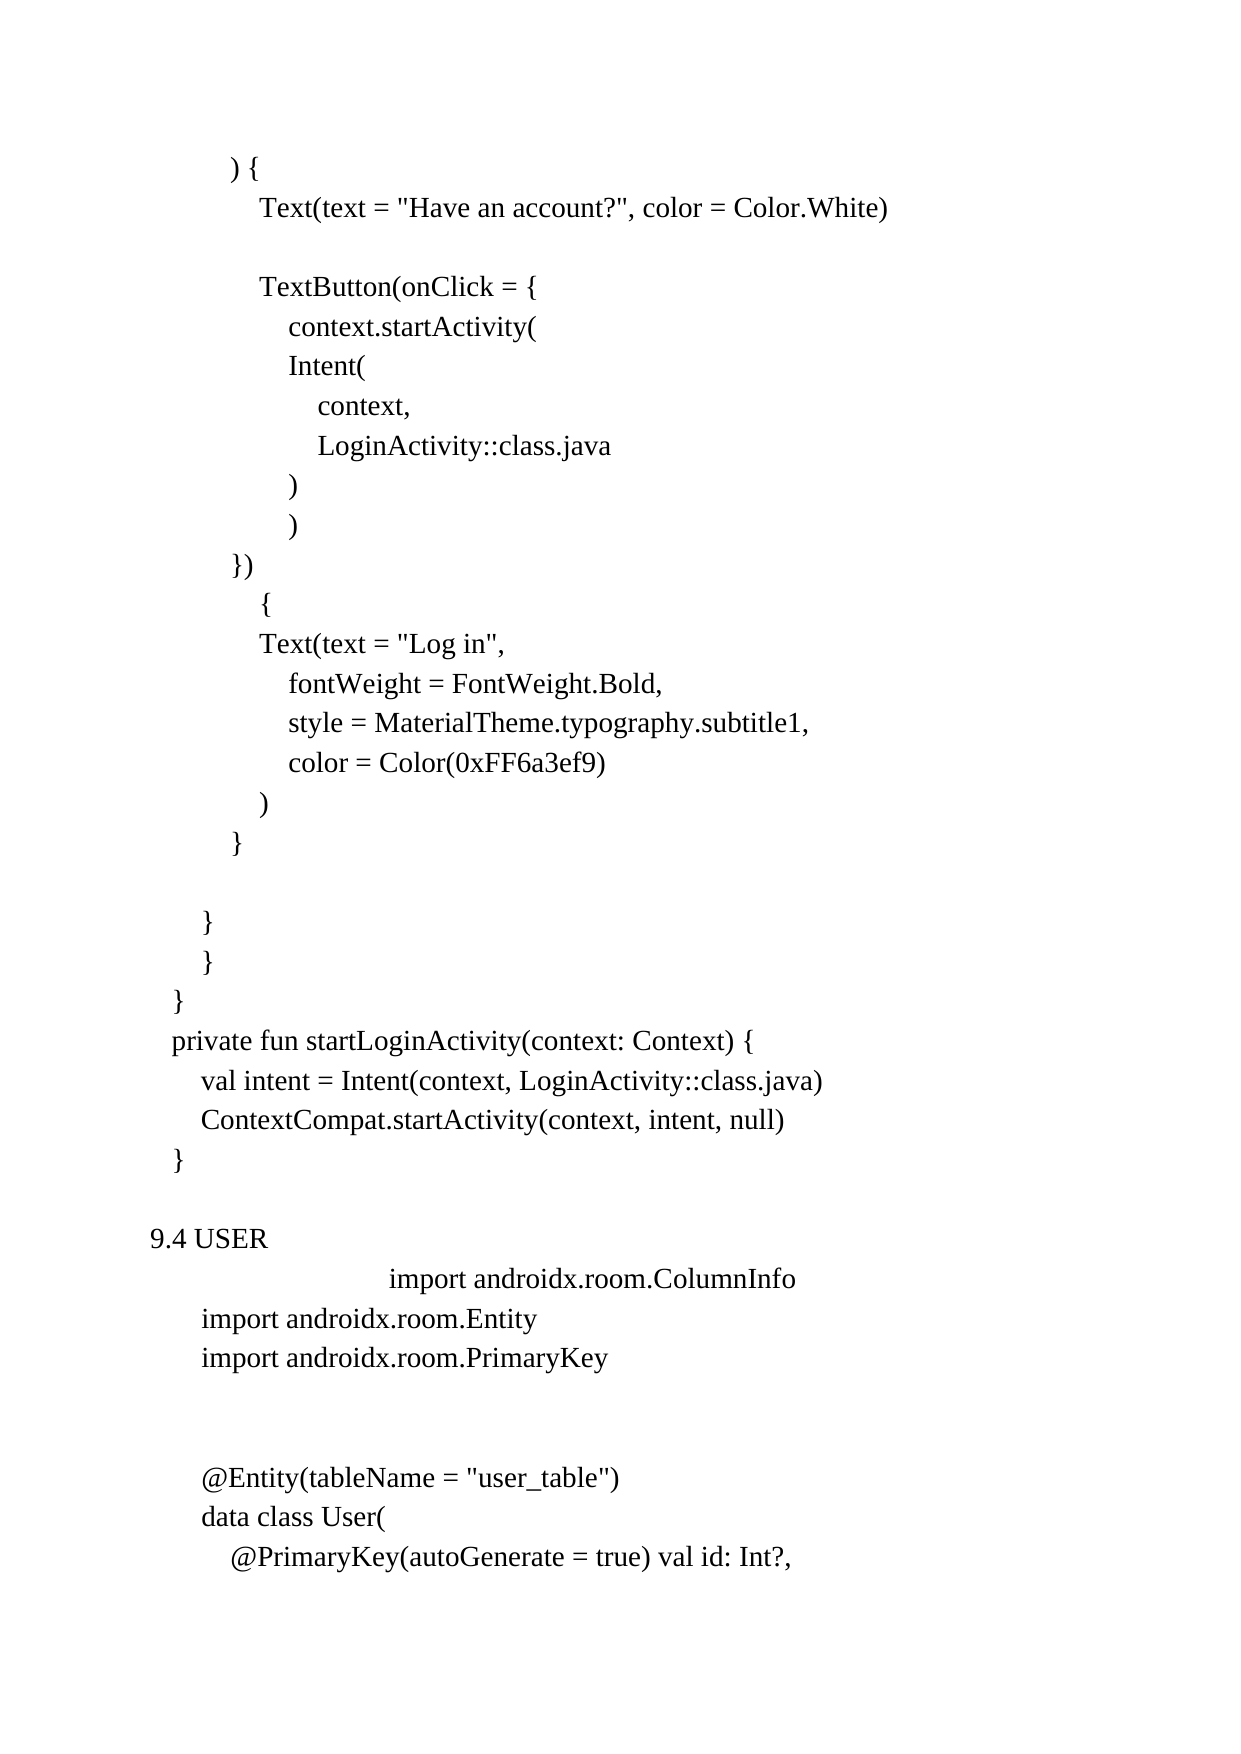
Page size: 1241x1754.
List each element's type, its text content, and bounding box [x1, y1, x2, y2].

subtitle } [171, 825, 1090, 858]
subtitle fontWeight = FontWeight.Bold, [171, 666, 1090, 699]
subtitle color = Color(0xFF6a3ef9) [171, 745, 1090, 779]
subtitle ) { [171, 150, 1090, 183]
subtitle { [171, 587, 1090, 620]
subtitle ) [171, 507, 1090, 541]
subtitle import androidx.room.Entity [201, 1301, 1090, 1334]
subtitle import androidx.room.PrimaryKey [201, 1341, 1090, 1374]
subtitle LoginActivity::class.java [171, 428, 1090, 461]
subtitle style = MaterialTheme.typography.subtitle1, [171, 706, 1090, 739]
subtitle } [171, 1142, 1090, 1176]
subtitle private fun startLoginActivity(context: Context) { [171, 1023, 1090, 1057]
subtitle ) [171, 467, 1090, 501]
subtitle }) [171, 547, 1090, 580]
subtitle ) [171, 785, 1090, 818]
subtitle context, [171, 388, 1090, 422]
subtitle Text(text = "Have an account?", color = Color.White) [171, 190, 1090, 223]
subtitle } [171, 904, 1090, 938]
subtitle context.startActivity( [171, 309, 1090, 342]
subtitle import androidx.room.ColumnInfo [388, 1261, 1090, 1295]
subtitle @PrimaryKey(autoGenerate = true) val id: Int?, [201, 1539, 1090, 1573]
subtitle 9.4 USER [150, 1222, 1090, 1255]
subtitle TextButton(onClick = { [171, 269, 1090, 303]
subtitle @Entity(tableName = "user_table") [201, 1460, 1090, 1493]
subtitle val intent = Intent(context, LoginActivity::class.java) [171, 1063, 1090, 1096]
subtitle Intent( [171, 348, 1090, 382]
subtitle Text(text = "Log in", [171, 626, 1090, 660]
subtitle ContextCompat.startActivity(context, intent, null) [171, 1102, 1090, 1136]
subtitle data class User( [201, 1499, 1090, 1533]
subtitle } [171, 944, 1090, 977]
subtitle } [171, 983, 1090, 1017]
